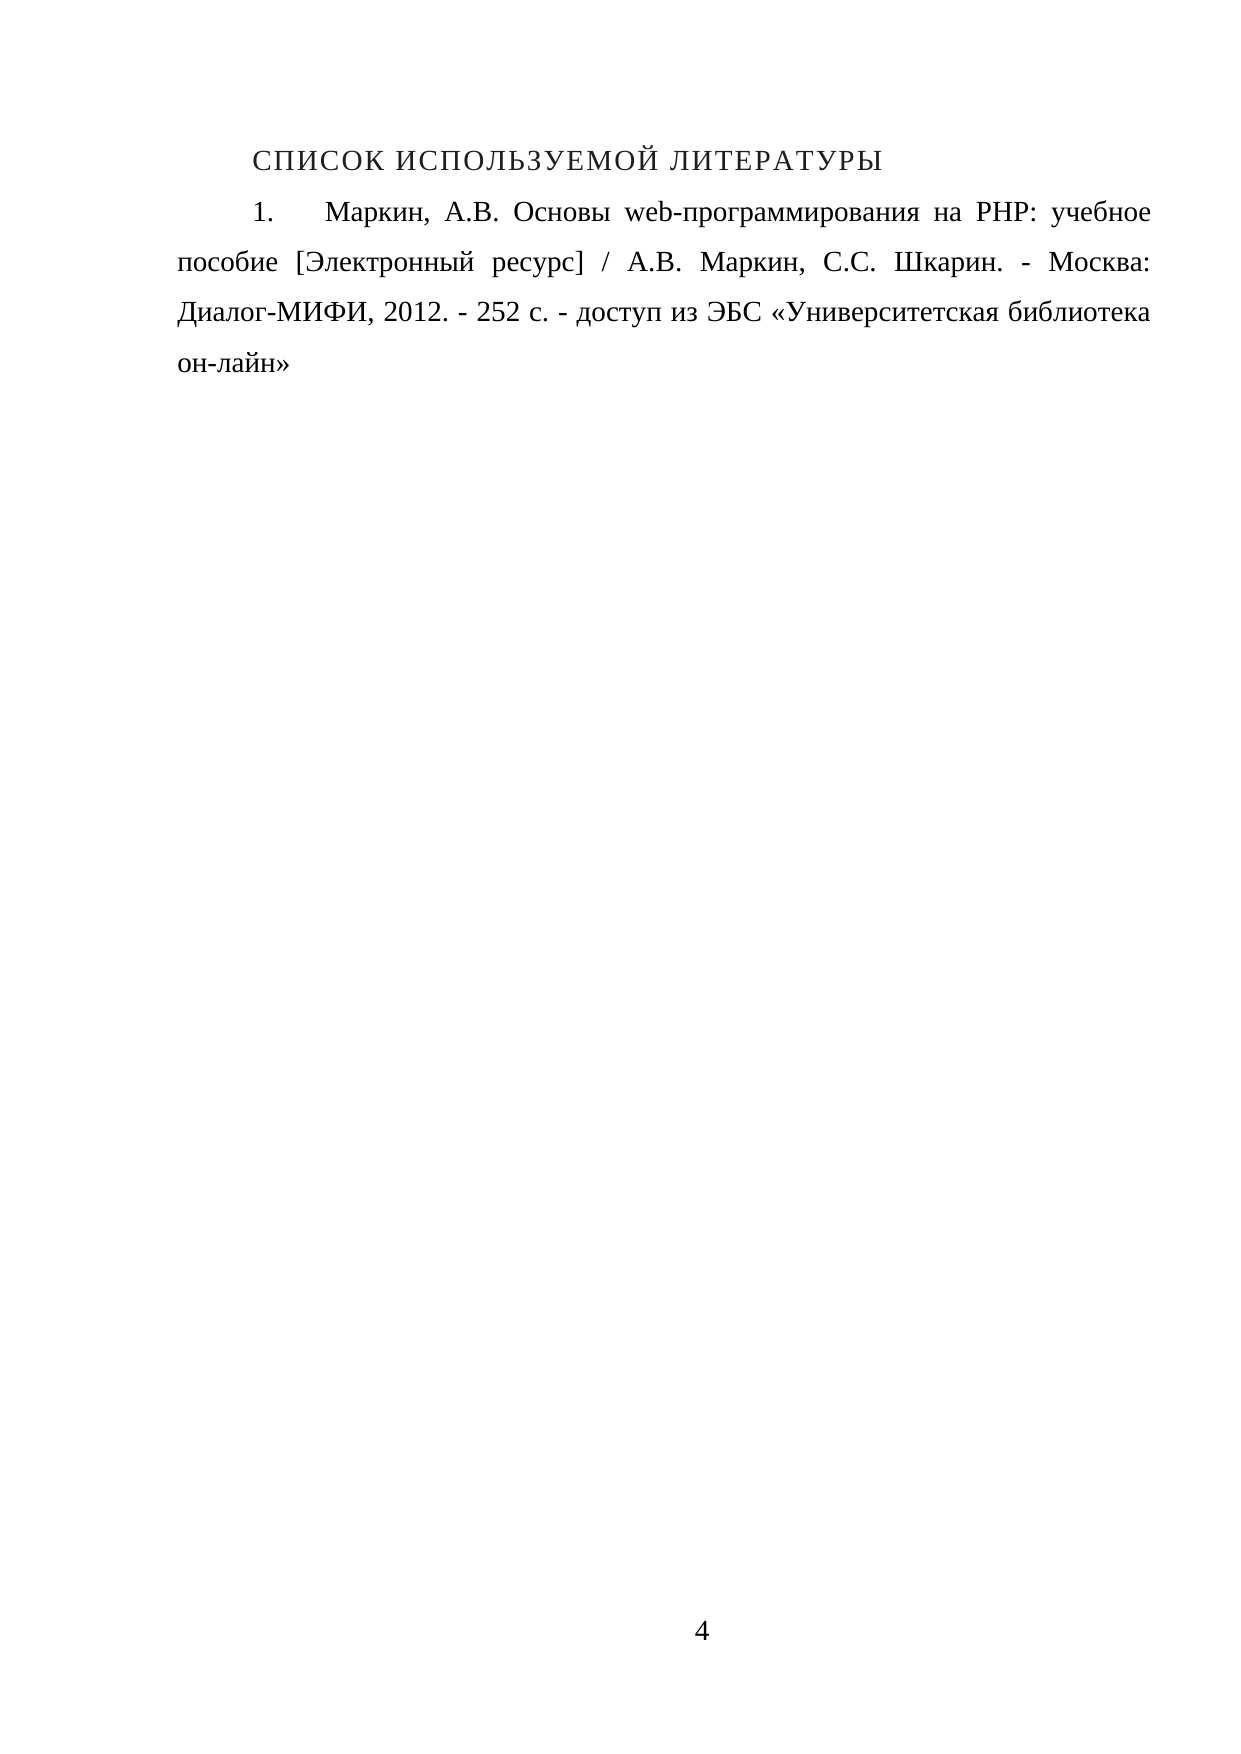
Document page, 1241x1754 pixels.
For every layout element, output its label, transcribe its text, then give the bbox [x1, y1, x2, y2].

list Маркин, А.В. Основы web-программирования на PHP: учебное пособие [Электронный ресурс] / А.В. Маркин, С.С. Шкарин. - Москва: Диалог-МИФИ, 2012. - 252 с. - доступ из ЭБС «Университетская библиотека он-лайн» [177, 194, 1152, 378]
subtitle СПИСОК ИСПОЛЬЗУЕМОЙ ЛИТЕРАТУРЫ [177, 143, 1152, 177]
